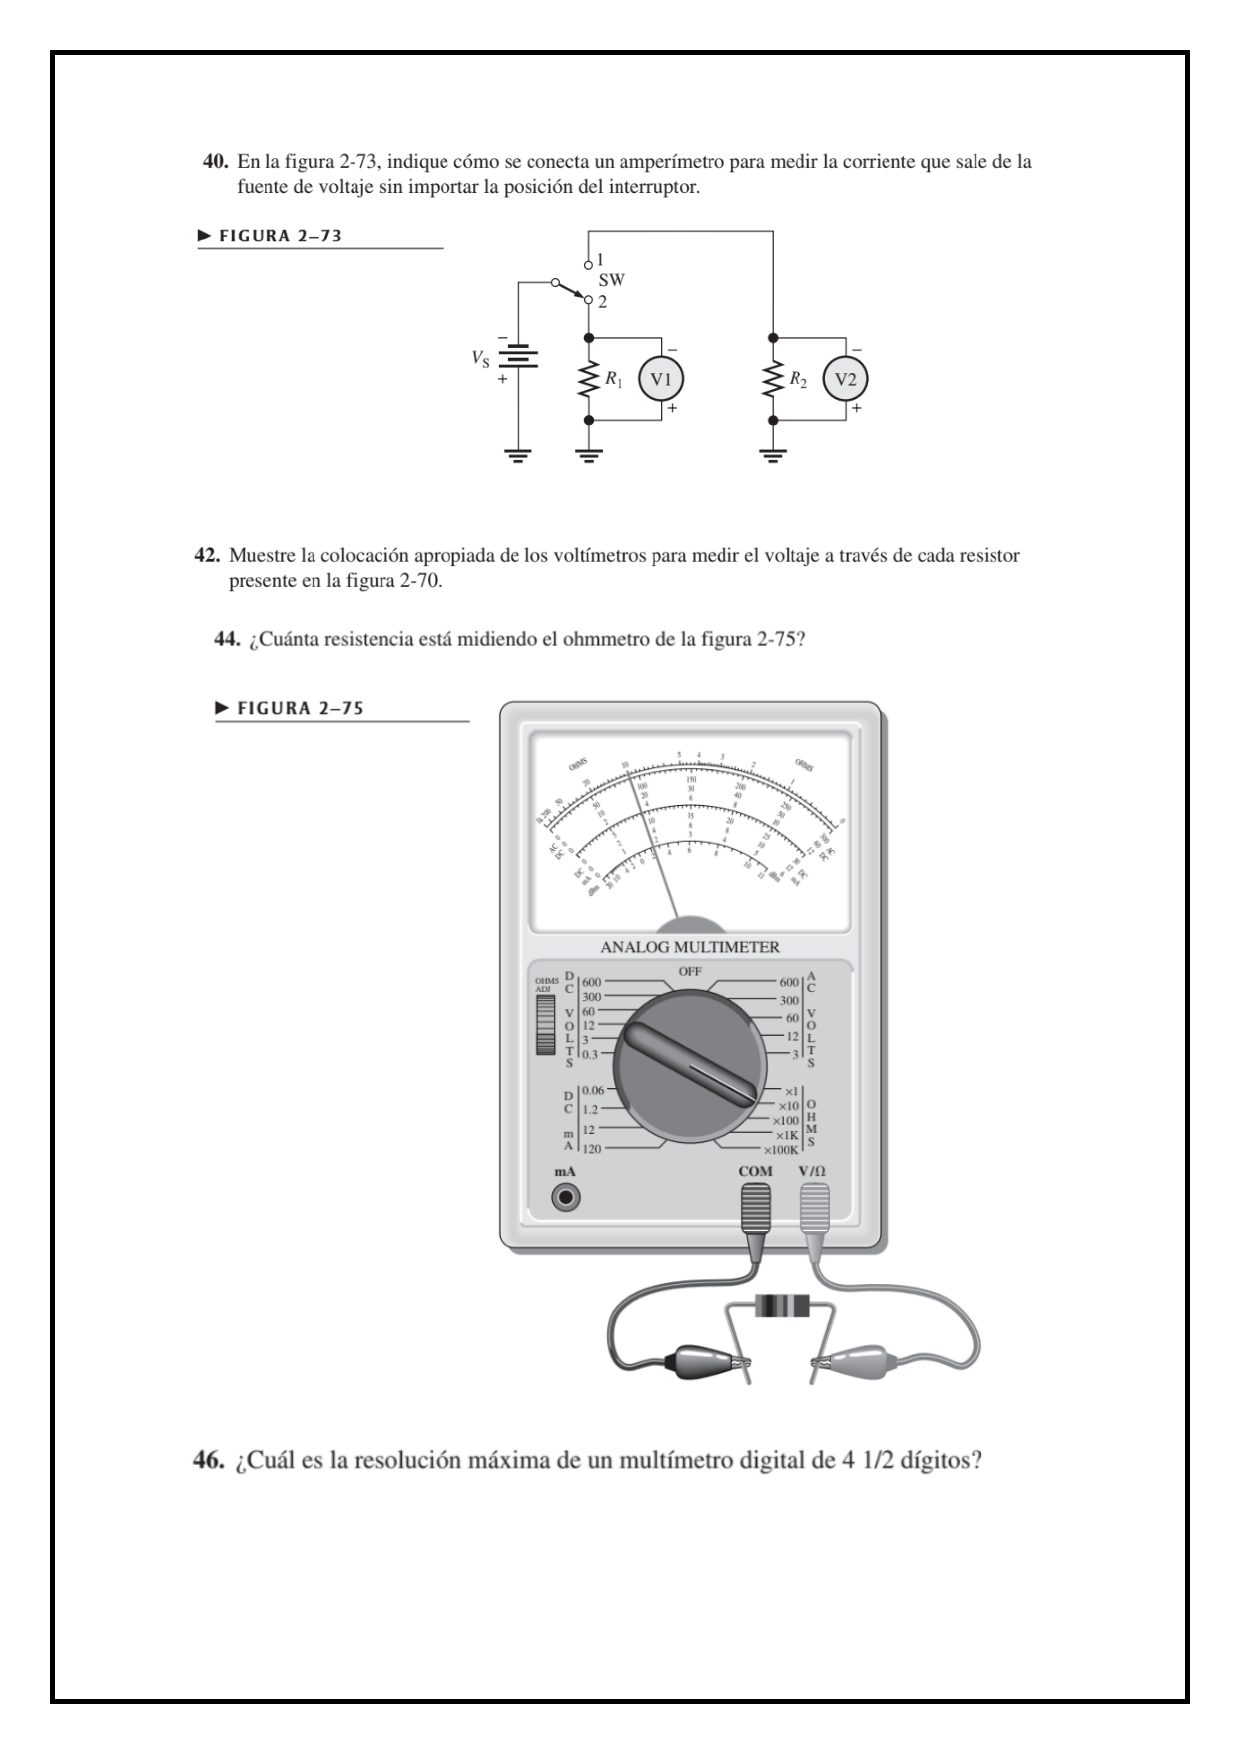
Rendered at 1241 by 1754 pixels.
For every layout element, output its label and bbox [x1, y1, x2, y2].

picture [177, 537, 1064, 597]
picture [177, 147, 1063, 519]
picture [177, 1436, 1063, 1486]
picture [177, 617, 1063, 1418]
